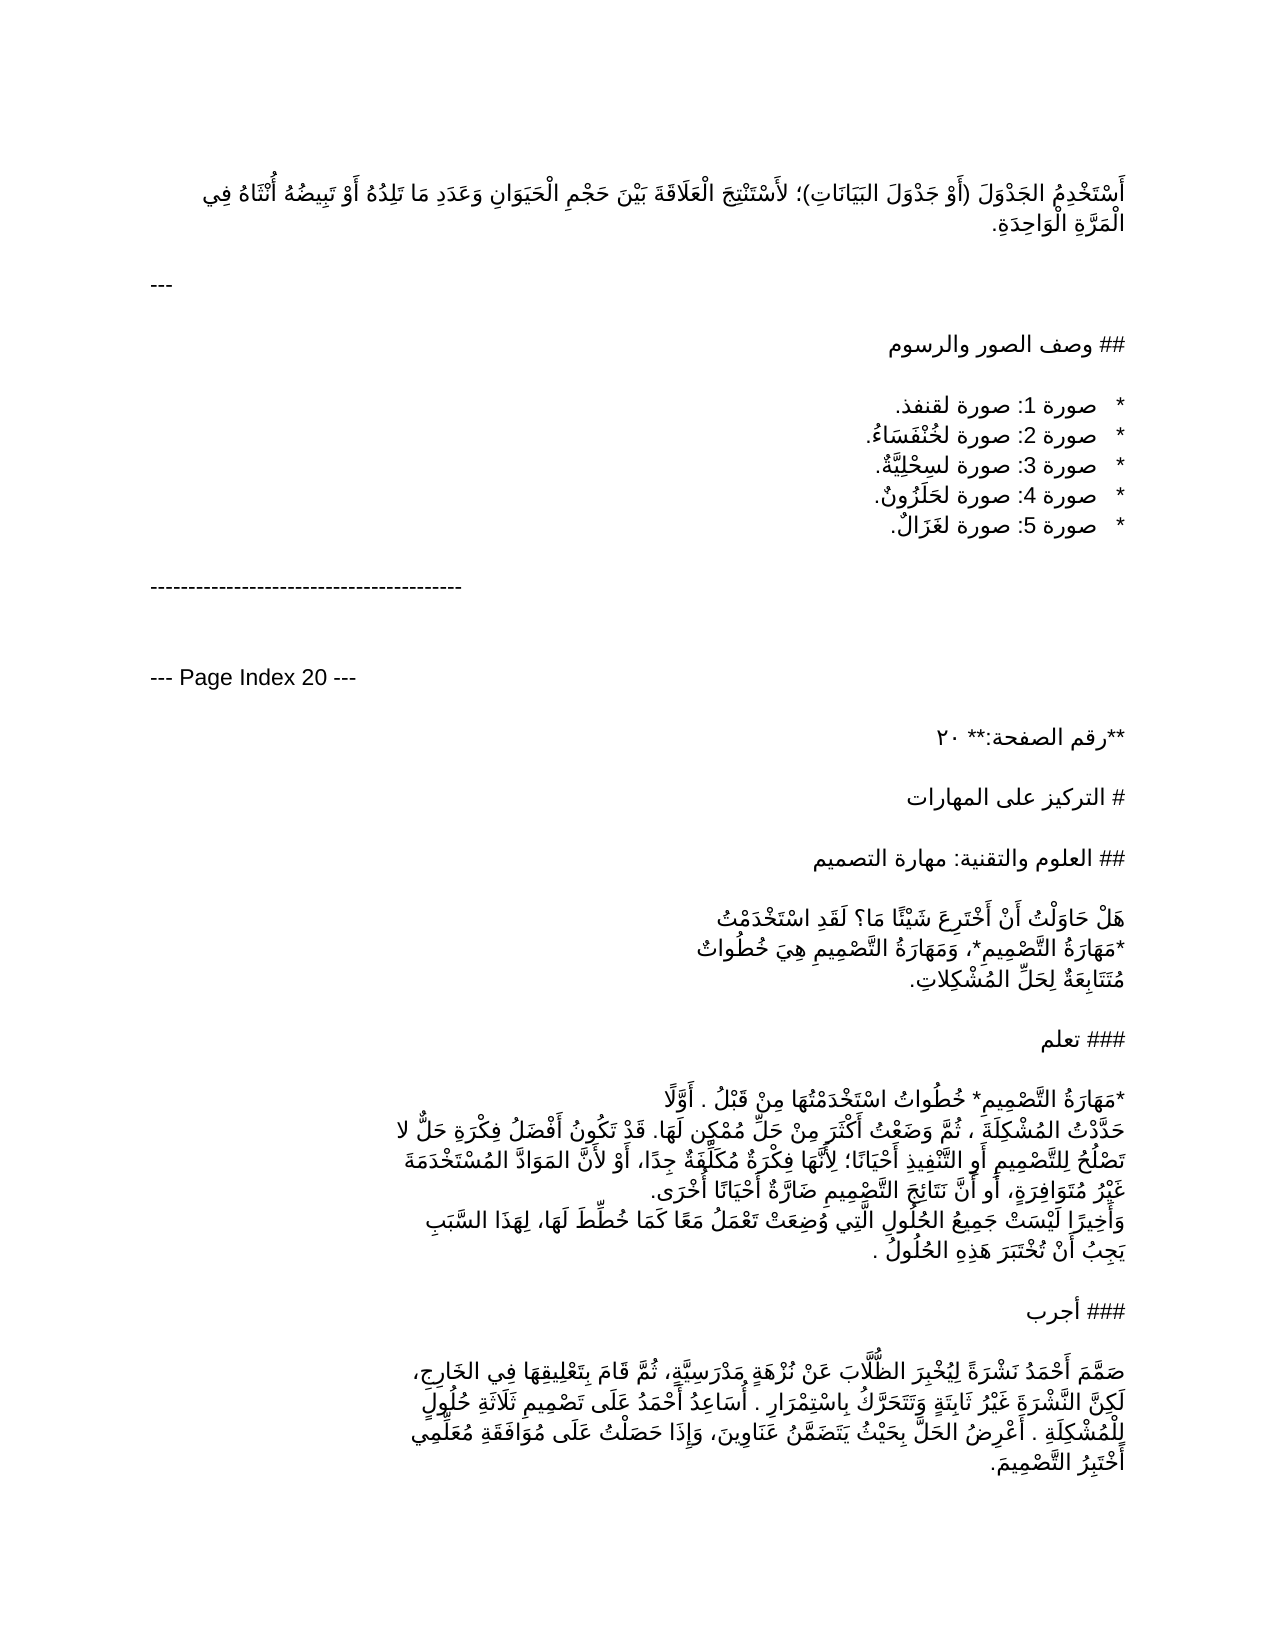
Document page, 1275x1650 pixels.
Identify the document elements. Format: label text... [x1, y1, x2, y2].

text صَمَّمَ أَحْمَدُ نَشْرَةً لِيُخْبِرَ الظُّلَّابَ عَنْ نُزْهَةٍ مَدْرَسِيَّةٍ، ثُمَّ قَامَ بِتَعْلِيقِهَا فِي الخَارِجِ، [150, 1358, 1125, 1385]
text * صورة 5: صورة لغَزَالٌ. [150, 512, 1125, 539]
text لَكِنَّ النَّشْرَةَ غَيْرُ ثَابِتَةٍ وَتَتَحَرَّكُ بِاسْتِمْرَارِ . أُسَاعِدُ أَحْمَدُ عَلَى تَصْمِيمِ ثَلَاثَةِ حُلُولٍ [150, 1388, 1125, 1415]
text غَيْرُ مُتَوَافِرَةٍ، أَو أَنَّ نَتَائِجَ التَّصْمِيمِ ضَارَّةٌ أَحْيَانًا أُخْرَى. [150, 1177, 1125, 1203]
text ## العلوم والتقنية: مهارة التصميم [150, 845, 1125, 871]
text *مَهَارَةُ التَّصْمِيمِ* خُطُواتُ اسْتَخْدَمْتُهَا مِنْ قَبْلُ . أَوَّلًا [150, 1086, 1125, 1113]
text مُتَتَابِعَةٌ لِحَلِّ المُشْكِلاتِ. [150, 966, 1125, 992]
text # التركيز على المهارات [150, 784, 1125, 811]
text حَدَّدْتُ المُشْكِلَةَ ، ثُمَّ وَضَعْتُ أَكْثَرَ مِنْ حَلِّ مُمْكِن لَهَا. قَدْ تَكُونُ أَفْضَلُ فِكْرَةِ حَلٌّ لا [150, 1117, 1125, 1143]
text * صورة 4: صورة لحَلَزُونٌ. [150, 482, 1125, 509]
text هَلْ حَاوَلْتُ أَنْ أَخْتَرِعَ شَيْئًا مَا؟ لَقَدِ اسْتَخْدَمْتُ [150, 905, 1125, 932]
text * صورة 1: صورة لقنفذ. [150, 392, 1125, 418]
text ----------------------------------------- [150, 573, 1125, 599]
text **رقم الصفحة:** ٢٠ [150, 724, 1125, 750]
text أَخْتَبِرُ التَّصْمِيمَ. [150, 1449, 1125, 1475]
text --- [150, 271, 1125, 297]
text --- Page Index 20 --- [150, 663, 1125, 690]
text * صورة 3: صورة لسِحْلِيَّةٌ. [150, 452, 1125, 478]
text ## وصف الصور والرسوم [150, 331, 1125, 358]
text أَسْتَخْدِمُ الجَدْوَلَ (أَوْ جَدْوَلَ البَيَانَاتِ)؛ لأَسْتَنْتِجَ الْعَلَاقَةَ بَيْنَ حَجْمِ الْحَيَوَانِ وَعَدَدِ مَا تَلِدُهُ أَوْ تَبِيضُهُ أُنْثَاهُ فِي الْمَرَّةِ الْوَاحِدَةِ. [150, 180, 1125, 237]
text تَصْلُحُ لِلتَّصْمِيمِ أَوِ التَّنْفِيذِ أَحْيَانًا؛ لِأَنَّهَا فِكْرَةٌ مُكَلِّفَةٌ جِدًا، أَوْ لأَنَّ المَوَادَّ المُسْتَخْدَمَةَ [150, 1147, 1125, 1173]
text لِلْمُشْكِلَةِ . أَعْرِضُ الحَلَّ بِحَيْثُ يَتَضَمَّنُ عَنَاوِينَ، وَإِذَا حَصَلْتُ عَلَى مُوَافَقَةِ مُعَلِّمِي [150, 1419, 1125, 1445]
text *مَهَارَةُ التَّصْمِيمِ*، وَمَهَارَةُ التَّصْمِيمِ هِيَ خُطُواتٌ [150, 935, 1125, 962]
text وَأَخِيرًا لَيْسَتْ جَمِيعُ الحُلُولِ الَّتِي وُضِعَتْ تَعْمَلُ مَعًا كَمَا خُطِّطَ لَهَا، لِهَذَا السَّبَبِ [150, 1207, 1125, 1234]
text ### تعلم [150, 1026, 1125, 1052]
text يَجِبُ أَنْ تُخْتَبَرَ هَذِهِ الحُلُولُ . [150, 1237, 1125, 1264]
text ### أجرب [150, 1298, 1125, 1324]
text * صورة 2: صورة لخُنْفَسَاءُ. [150, 422, 1125, 448]
